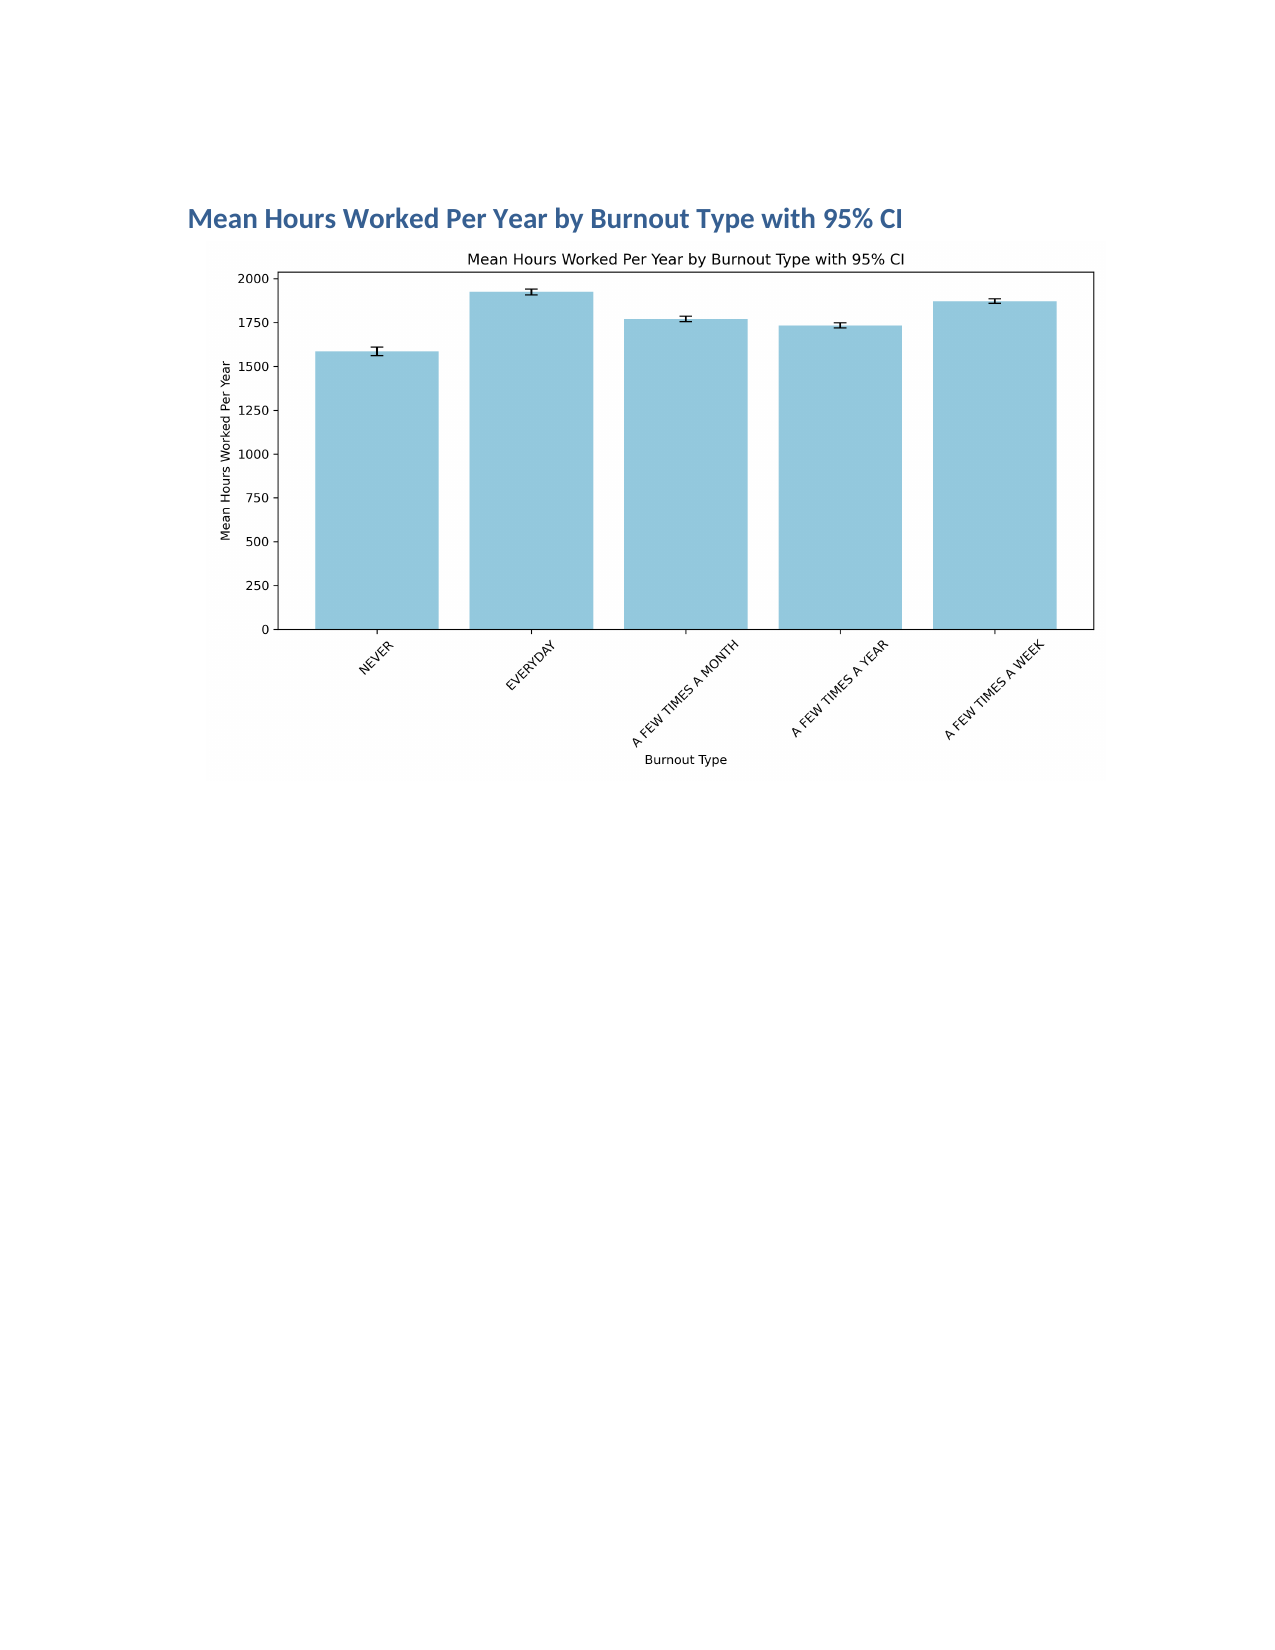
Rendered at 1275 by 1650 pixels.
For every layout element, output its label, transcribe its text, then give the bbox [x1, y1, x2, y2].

subtitle Mean Hours Worked Per Year by Burnout Type with 95% CI [187, 200, 1087, 236]
picture [206, 241, 1107, 781]
